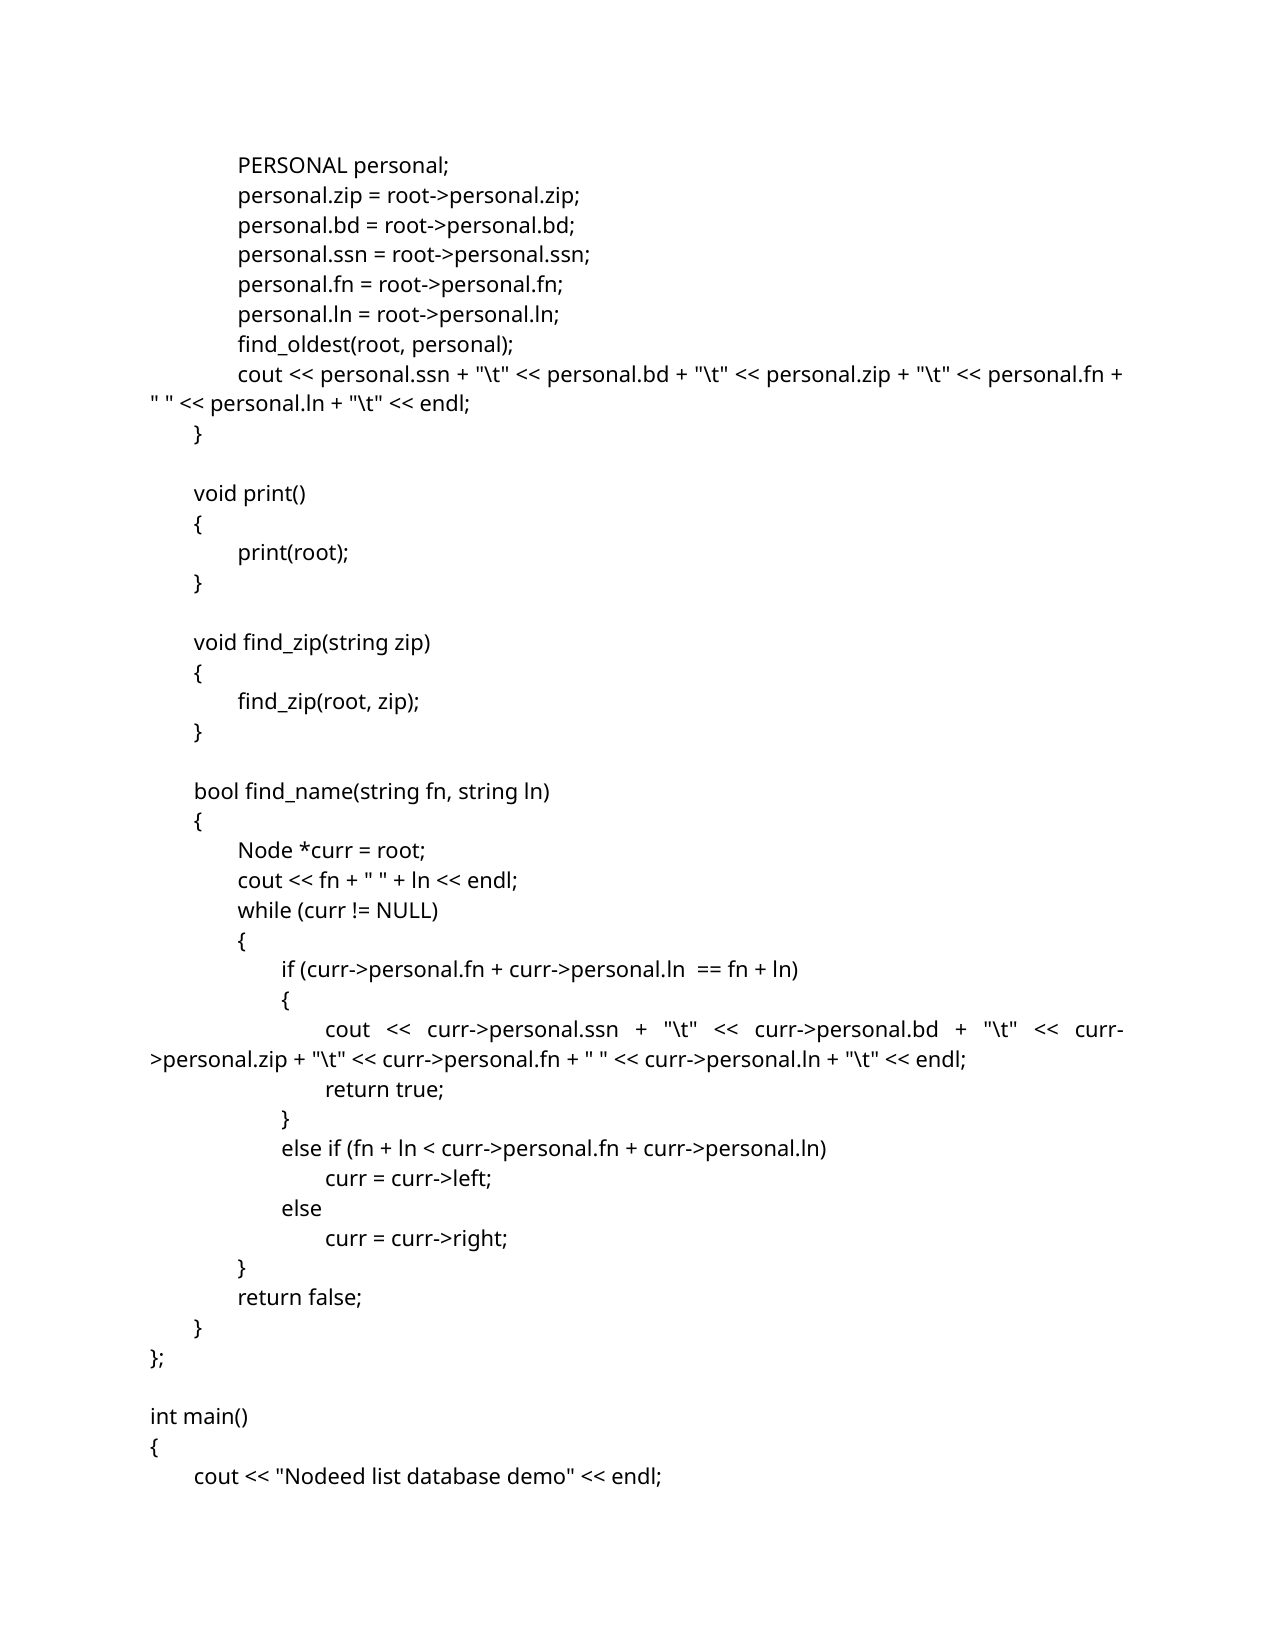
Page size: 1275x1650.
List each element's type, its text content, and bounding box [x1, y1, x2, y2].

text cout << fn + " " + ln << endl; [150, 865, 1125, 895]
text int main() [150, 1401, 1125, 1431]
text else if (fn + ln < curr->personal.fn + curr->personal.ln) [150, 1133, 1125, 1163]
text if (curr->personal.fn + curr->personal.ln == fn + ln) [150, 954, 1125, 984]
text return true; [150, 1073, 1125, 1103]
text } [150, 1103, 1125, 1133]
text curr = curr->left; [150, 1163, 1125, 1193]
text curr = curr->right; [150, 1222, 1125, 1252]
text { [150, 1431, 1125, 1461]
text } [150, 418, 1125, 448]
text personal.ln = root->personal.ln; [150, 299, 1125, 329]
text { [150, 507, 1125, 537]
text else [150, 1193, 1125, 1222]
text cout << personal.ssn + "\t" << personal.bd + "\t" << personal.zip + "\t" << personal.fn + " " << personal.ln + "\t" << endl; [150, 358, 1125, 418]
text { [150, 924, 1125, 954]
text personal.fn = root->personal.fn; [150, 269, 1125, 299]
text void print() [150, 478, 1125, 507]
text personal.ssn = root->personal.ssn; [150, 239, 1125, 269]
text bool find_name(string fn, string ln) [150, 776, 1125, 805]
text find_oldest(root, personal); [150, 329, 1125, 358]
text print(root); [150, 537, 1125, 567]
text personal.zip = root->personal.zip; [150, 180, 1125, 209]
text cout << curr->personal.ssn + "\t" << curr->personal.bd + "\t" << curr->personal.zip + "\t" << curr->personal.fn + " " << curr->personal.ln + "\t" << endl; [150, 1014, 1125, 1073]
text }; [150, 1342, 1125, 1371]
text void find_zip(string zip) [150, 627, 1125, 656]
text { [150, 656, 1125, 686]
text Node *curr = root; [150, 835, 1125, 865]
text cout << "Nodeed list database demo" << endl; [150, 1461, 1125, 1491]
text return false; [150, 1282, 1125, 1312]
text } [150, 567, 1125, 597]
text } [150, 1252, 1125, 1282]
text PERSONAL personal; [150, 150, 1125, 180]
text find_zip(root, zip); [150, 686, 1125, 716]
text { [150, 984, 1125, 1014]
text { [150, 805, 1125, 835]
text personal.bd = root->personal.bd; [150, 209, 1125, 239]
text } [150, 1312, 1125, 1342]
text } [150, 716, 1125, 746]
text while (curr != NULL) [150, 895, 1125, 924]
